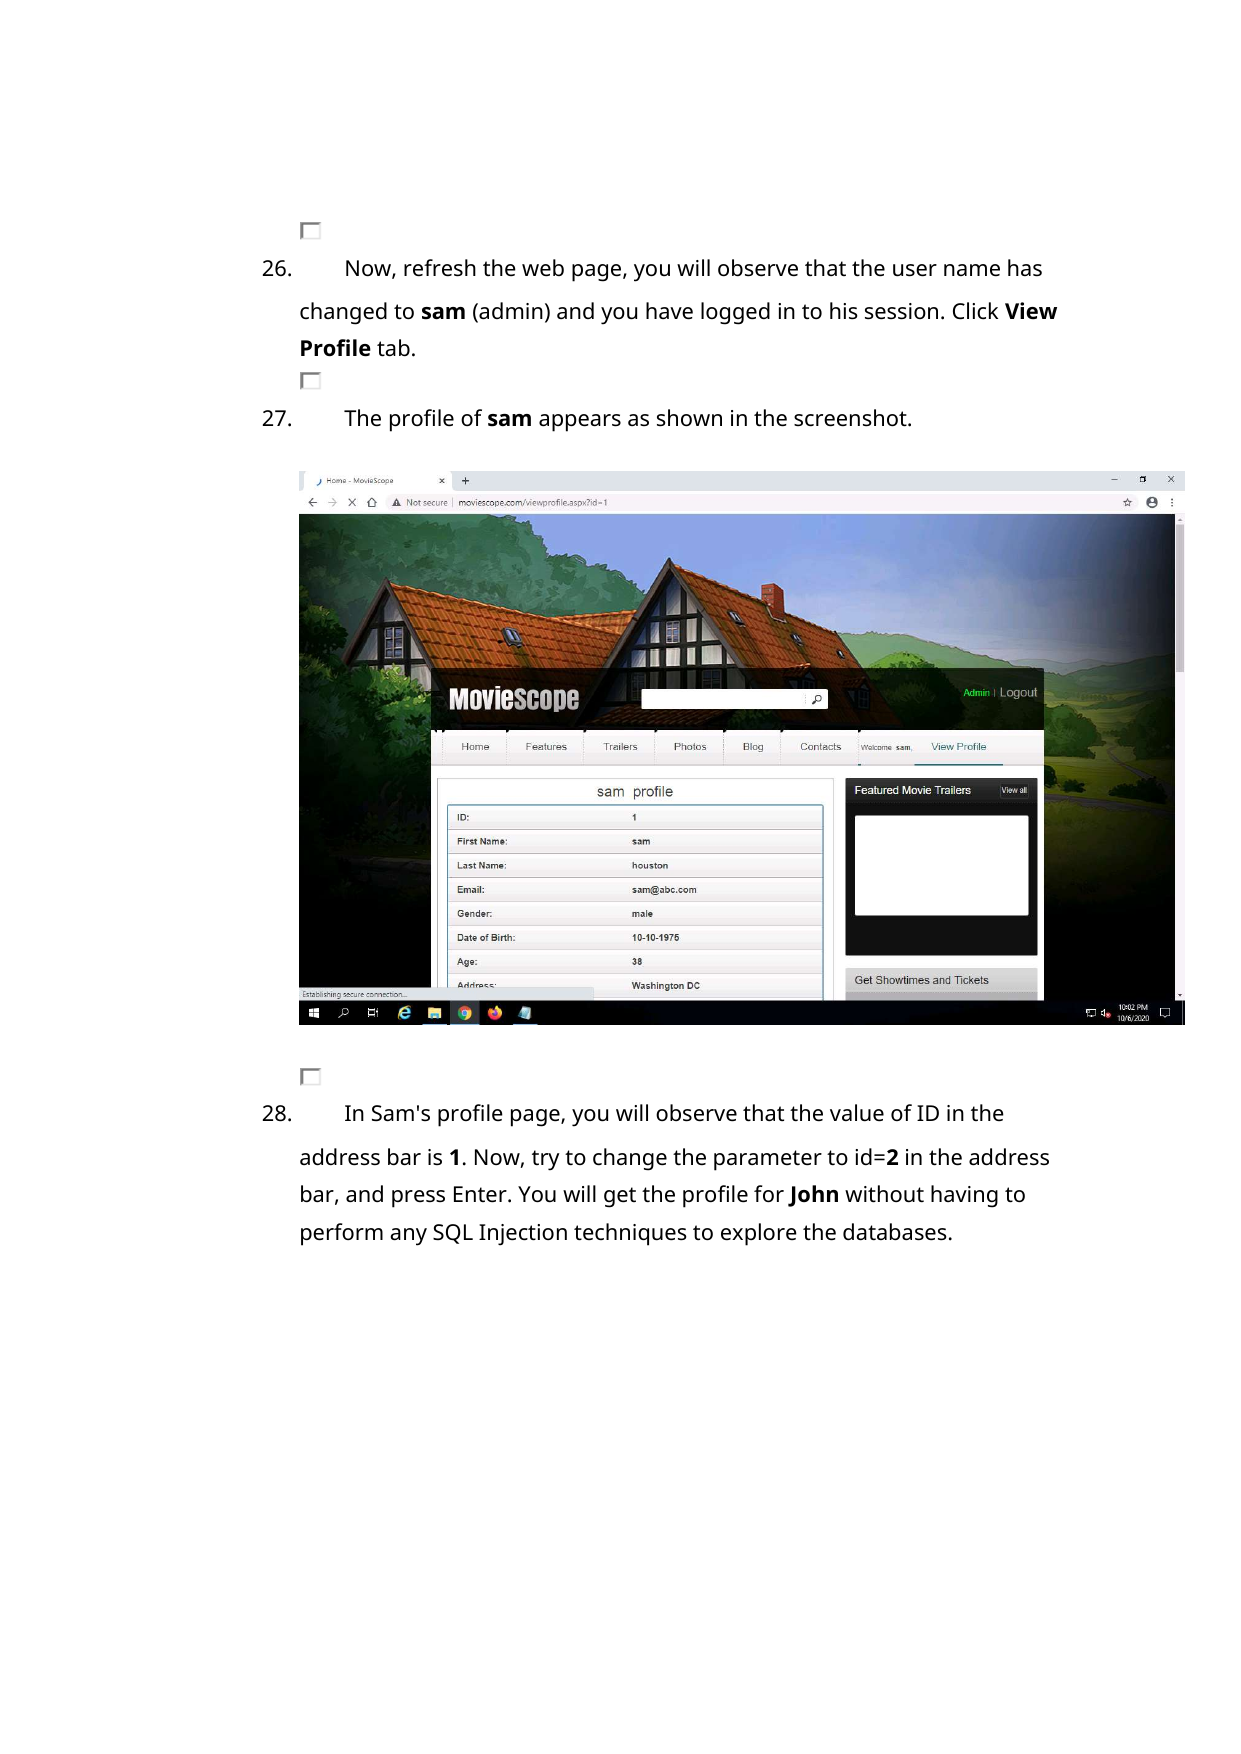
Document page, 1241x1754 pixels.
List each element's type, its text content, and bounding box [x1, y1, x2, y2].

picture [299, 471, 1185, 1025]
list Now, refresh the web page, you will observe that the user name has changed to sam (admin) and you have logged in to his session. Click View Profile tab. [262, 217, 1063, 367]
list The profile of sam appears as shown in the screenshot. [262, 367, 1063, 442]
list In Sam's profile page, you will observe that the value of ID in the address bar is 1. Now, try to change the parameter to id=2 in the address bar, and press Enter. You will get the profile for John without having to perform any SQL Injection techniques to explore the databases. [262, 1063, 1063, 1250]
